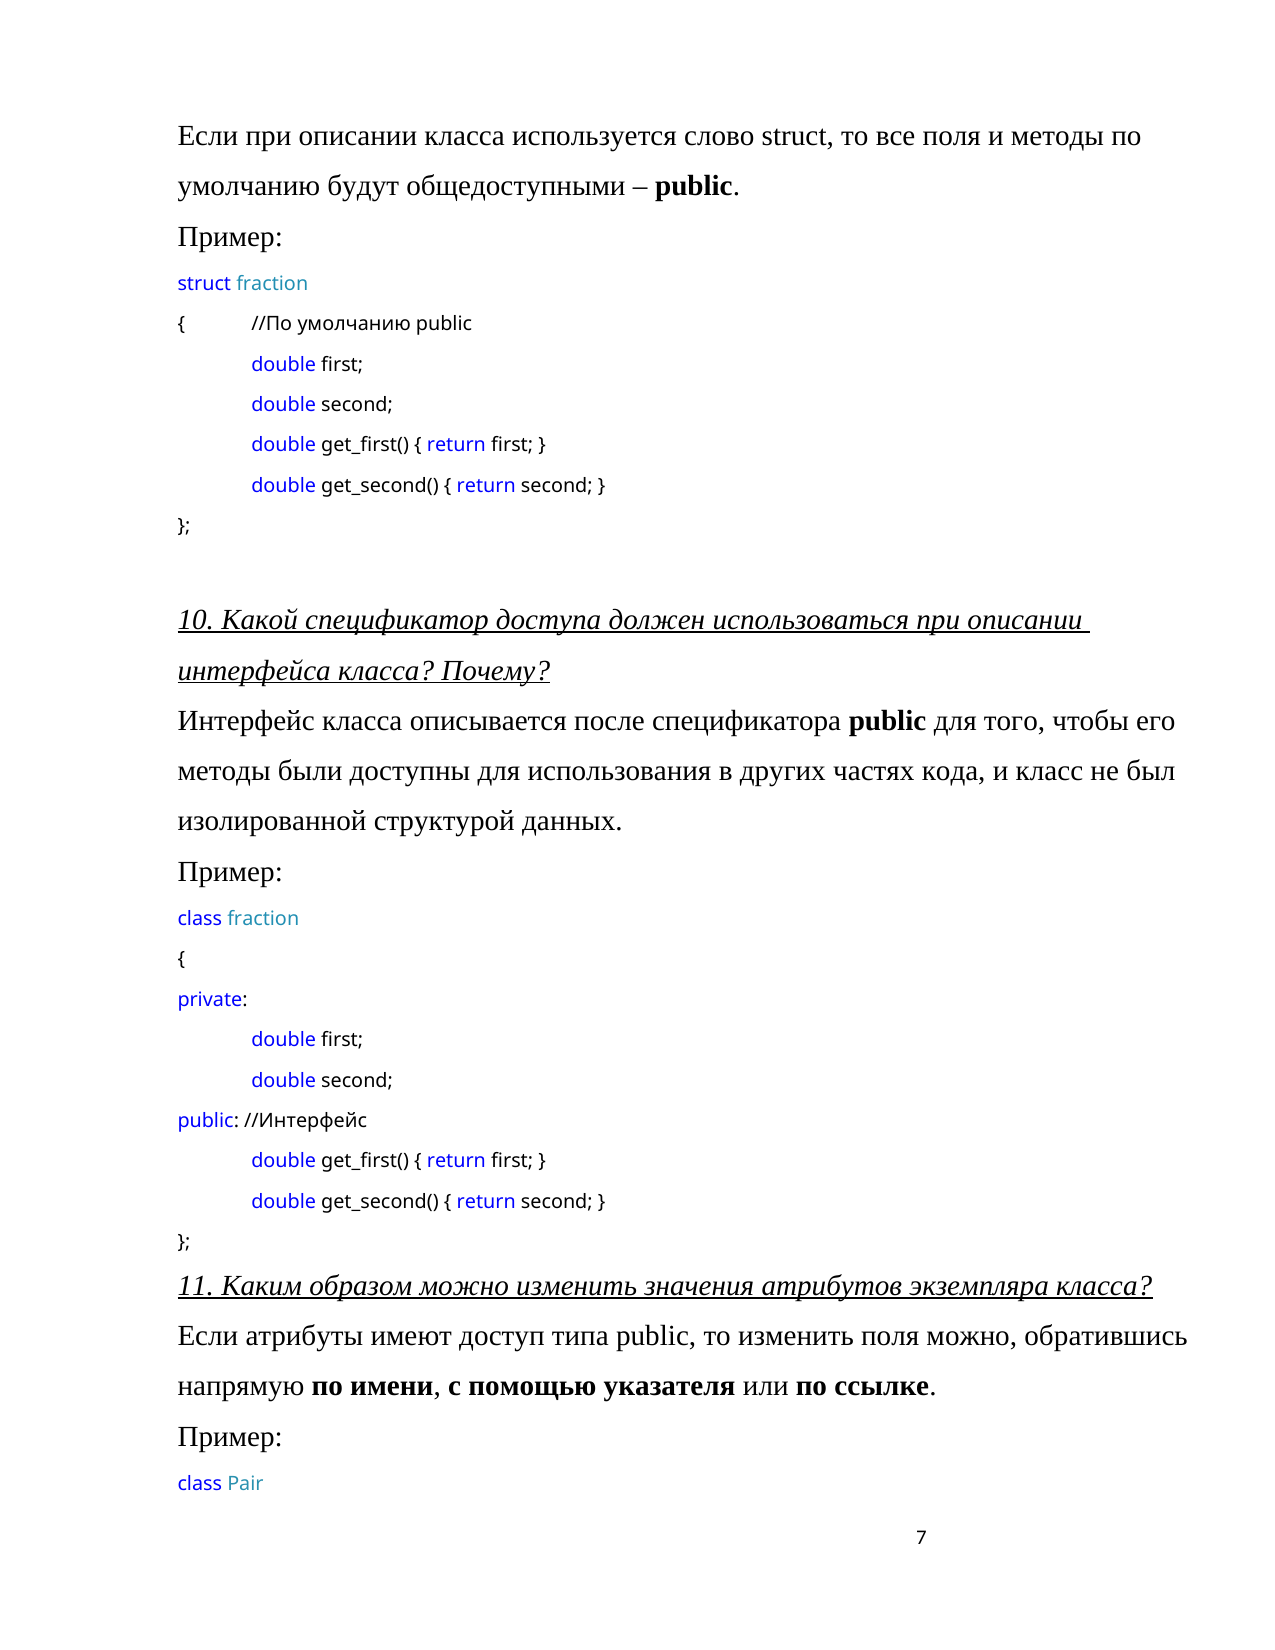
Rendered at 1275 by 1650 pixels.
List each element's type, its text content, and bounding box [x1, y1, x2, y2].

text Пример: [177, 1419, 1216, 1452]
text double get_first() { return first; } [177, 431, 1216, 458]
text double first; [177, 1025, 1216, 1052]
text class Pair [177, 1469, 1216, 1496]
text 10. Какой спецификатор доступа должен использоваться при описании интерфейса класса? Почему? [177, 602, 1216, 686]
text Пример: [177, 219, 1216, 252]
text double get_first() { return first; } [177, 1147, 1216, 1174]
text double get_second() { return second; } [177, 471, 1216, 498]
text Если атрибуты имеют доступ типа public, то изменить поля можно, обратившись напрямую по имени, с помощью указателя или по ссылке. [177, 1318, 1216, 1402]
text double get_second() { return second; } [177, 1187, 1216, 1214]
text struct fraction [177, 269, 1216, 296]
text }; [177, 1227, 1216, 1254]
text private: [177, 985, 1216, 1012]
text Пример: [177, 854, 1216, 887]
text 11. Каким образом можно изменить значения атрибутов экземпляра класса? [177, 1268, 1216, 1301]
text public: //Интерфейс [177, 1106, 1216, 1133]
text double first; [177, 350, 1216, 377]
text double second; [177, 390, 1216, 417]
text }; [177, 512, 1216, 538]
text double second; [177, 1066, 1216, 1093]
text Интерфейс класса описывается после спецификатора public для того, чтобы его методы были доступны для использования в других частях кода, и класс не был изолированной структурой данных. [177, 703, 1216, 837]
text Если при описании класса используется слово struct, то все поля и методы по умолчанию будут общедоступными – public. [177, 118, 1216, 202]
text class fraction [177, 904, 1216, 931]
text { //По умолчанию public [177, 309, 1216, 336]
text { [177, 944, 1216, 972]
